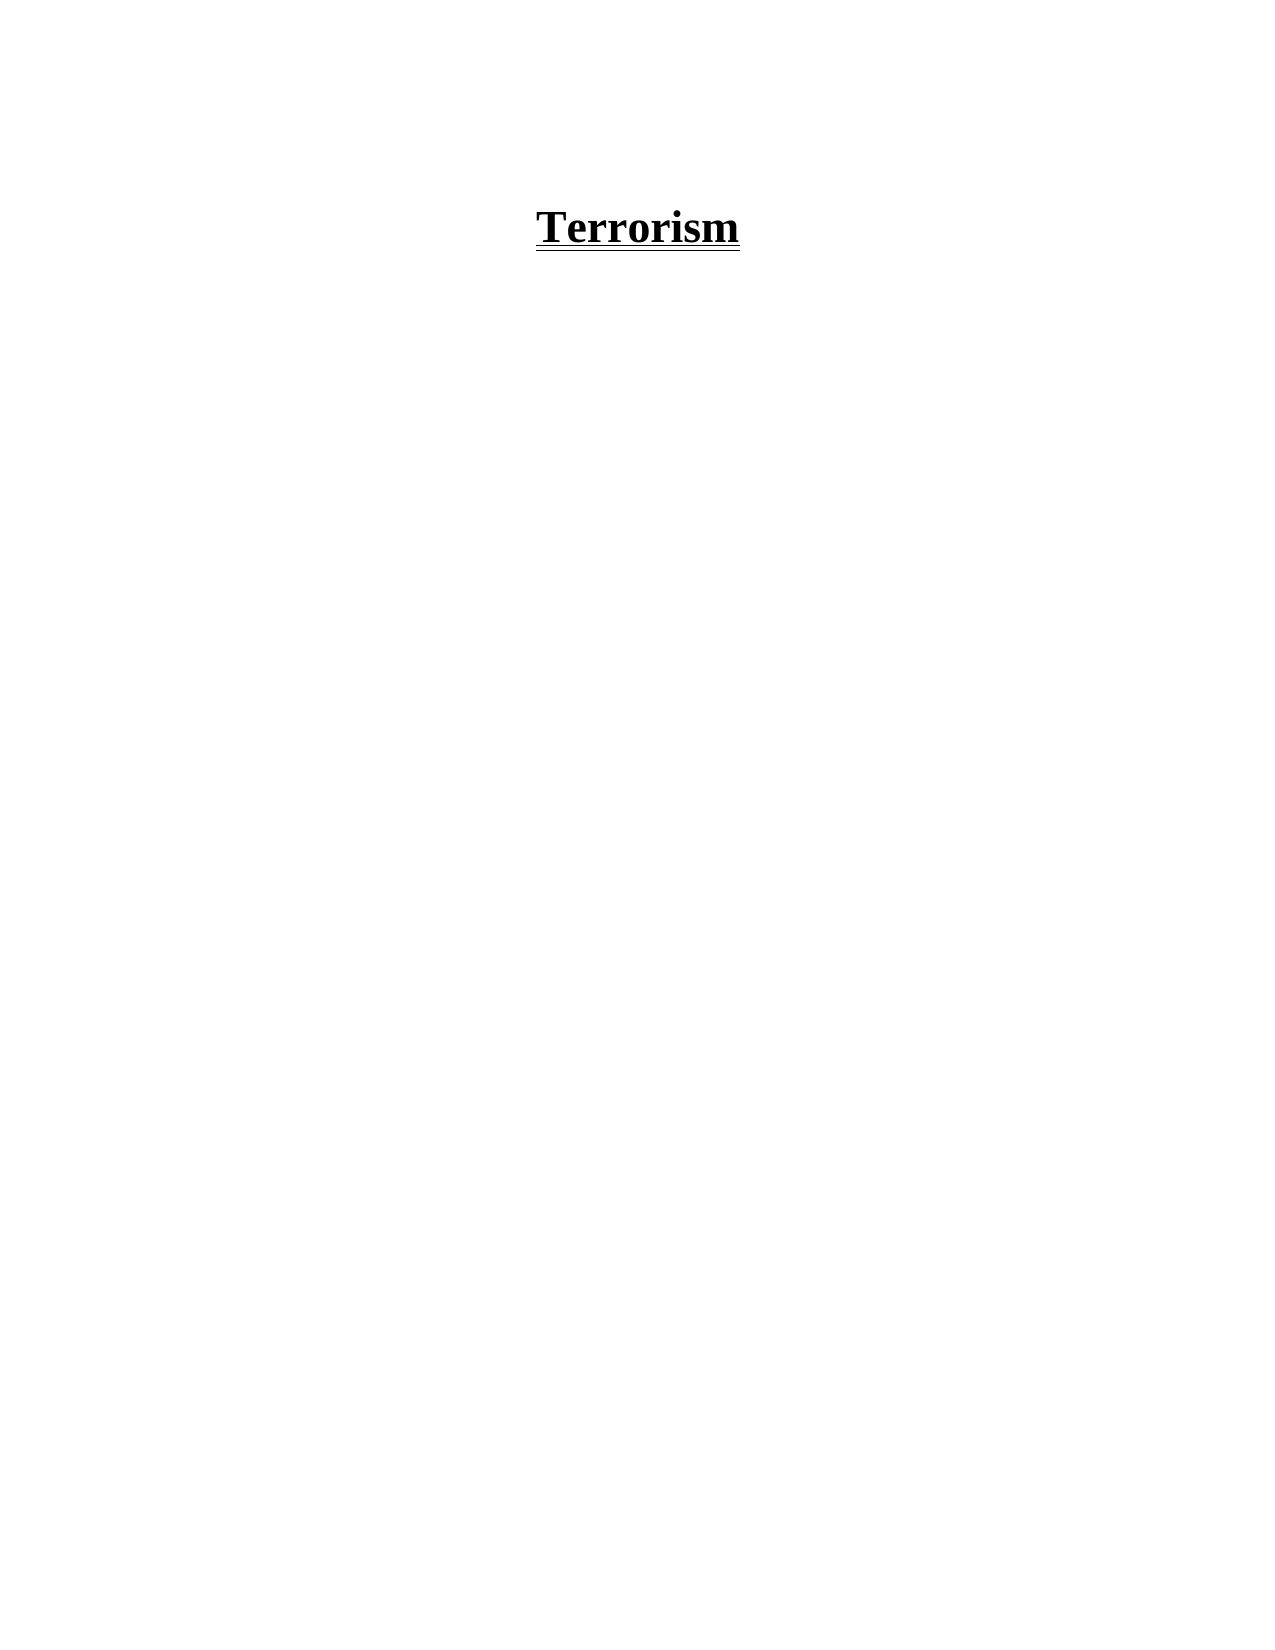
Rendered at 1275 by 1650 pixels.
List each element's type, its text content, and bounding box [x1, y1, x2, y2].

subtitle Terrorism [150, 200, 1125, 253]
